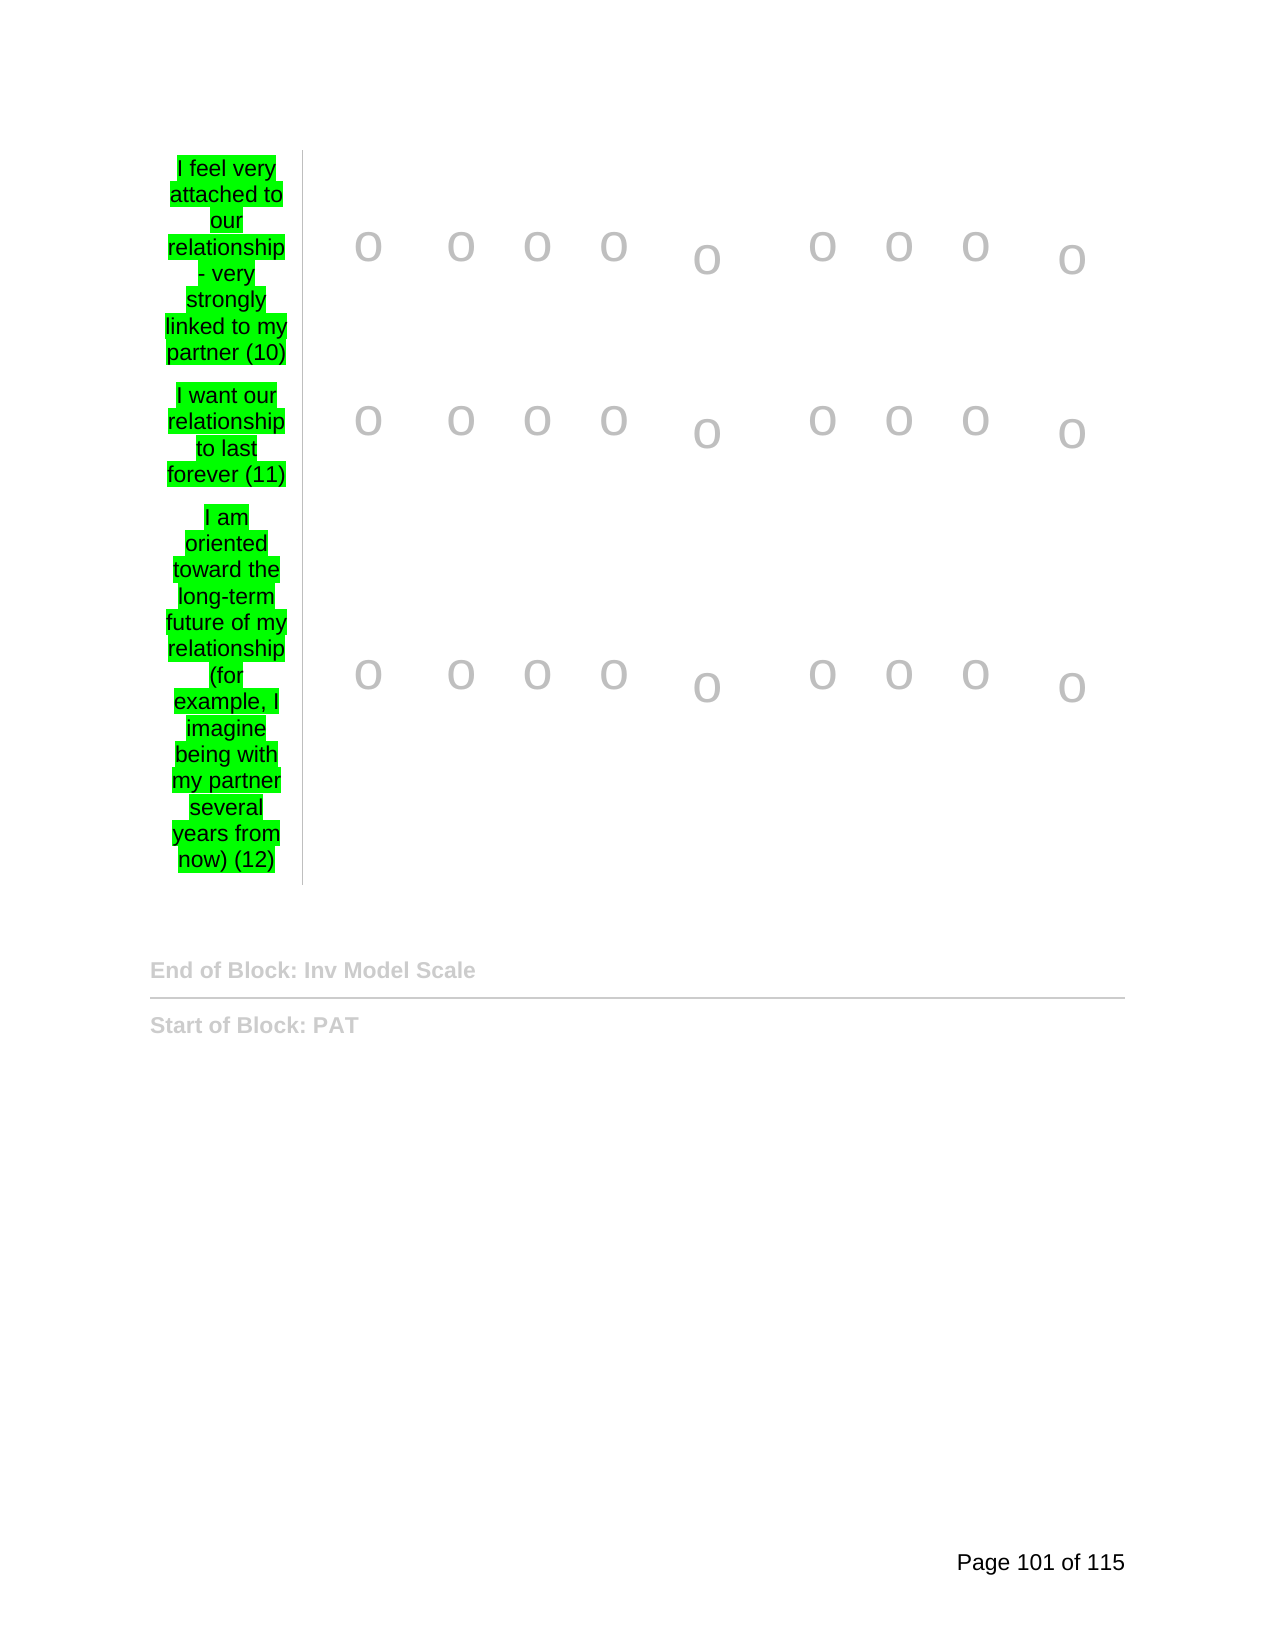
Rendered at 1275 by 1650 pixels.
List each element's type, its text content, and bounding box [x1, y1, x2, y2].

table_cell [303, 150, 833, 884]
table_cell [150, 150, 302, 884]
text Start of Block: PAT [150, 1012, 1125, 1038]
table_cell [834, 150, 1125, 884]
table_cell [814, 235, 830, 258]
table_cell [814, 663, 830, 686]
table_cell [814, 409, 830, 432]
text End of Block: Inv Model Scale [150, 957, 1125, 984]
